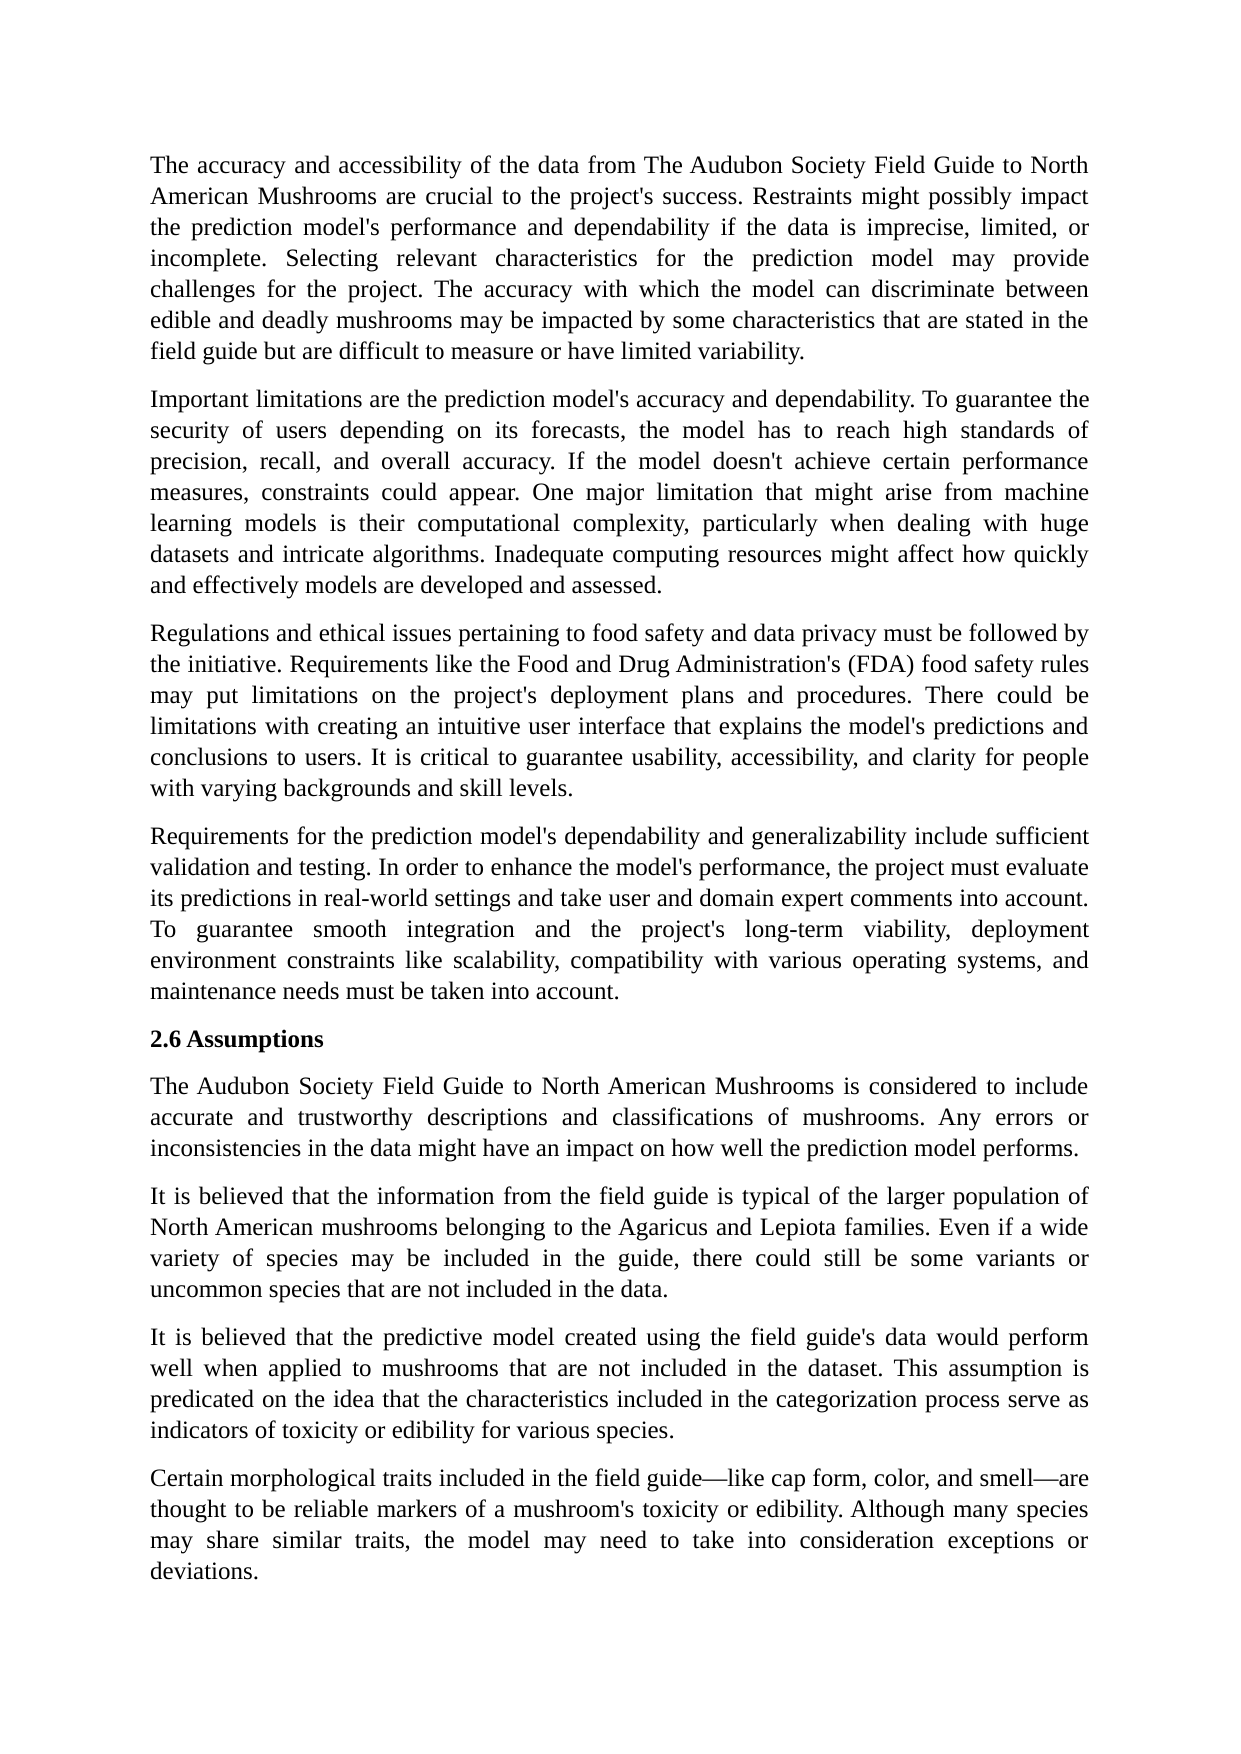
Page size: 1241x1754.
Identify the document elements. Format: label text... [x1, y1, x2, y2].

text The accuracy and accessibility of the data from The Audubon Society Field Guide to North American Mushrooms are crucial to the project's success. Restraints might possibly impact the prediction model's performance and dependability if the data is imprecise, limited, or incomplete. Selecting relevant characteristics for the prediction model may provide challenges for the project. The accuracy with which the model can discriminate between edible and deadly mushrooms may be impacted by some characteristics that are stated in the field guide but are difficult to measure or have limited variability. [150, 150, 1090, 365]
text Requirements for the prediction model's dependability and generalizability include sufficient validation and testing. In order to enhance the model's performance, the project must evaluate its predictions in real-world settings and take user and domain expert comments into account. To guarantee smooth integration and the project's long-term viability, deployment environment constraints like scalability, compatibility with various operating systems, and maintenance needs must be taken into account. [150, 821, 1090, 1005]
text 2.6 Assumptions [150, 1024, 1090, 1052]
text It is believed that the information from the field guide is typical of the larger population of North American mushrooms belonging to the Agaricus and Lepiota families. Even if a wide variety of species may be included in the guide, there could still be some variants or uncommon species that are not included in the data. [150, 1181, 1090, 1303]
text Regulations and ethical issues pertaining to food safety and data privacy must be followed by the initiative. Requirements like the Food and Drug Administration's (FDA) food safety rules may put limitations on the project's deployment plans and procedures. There could be limitations with creating an intuitive user interface that explains the model's predictions and conclusions to users. It is critical to guarantee usability, accessibility, and clarity for people with varying backgrounds and skill levels. [150, 618, 1090, 802]
text Important limitations are the prediction model's accuracy and dependability. To guarantee the security of users depending on its forecasts, the model has to reach high standards of precision, recall, and overall accuracy. If the model doesn't achieve certain performance measures, constraints could appear. One major limitation that might arise from machine learning models is their computational complexity, particularly when dealing with huge datasets and intricate algorithms. Inadequate computing resources might affect how quickly and effectively models are developed and assessed. [150, 384, 1090, 599]
text It is believed that the predictive model created using the field guide's data would perform well when applied to mushrooms that are not included in the dataset. This assumption is predicated on the idea that the characteristics included in the categorization process serve as indicators of toxicity or edibility for various species. [150, 1322, 1090, 1444]
text The Audubon Society Field Guide to North American Mushrooms is considered to include accurate and trustworthy descriptions and classifications of mushrooms. Any errors or inconsistencies in the data might have an impact on how well the prediction model performs. [150, 1071, 1090, 1162]
text Certain morphological traits included in the field guide—like cap form, color, and smell—are thought to be reliable markers of a mushroom's toxicity or edibility. Although many species may share similar traits, the model may need to take into consideration exceptions or deviations. [150, 1463, 1090, 1585]
